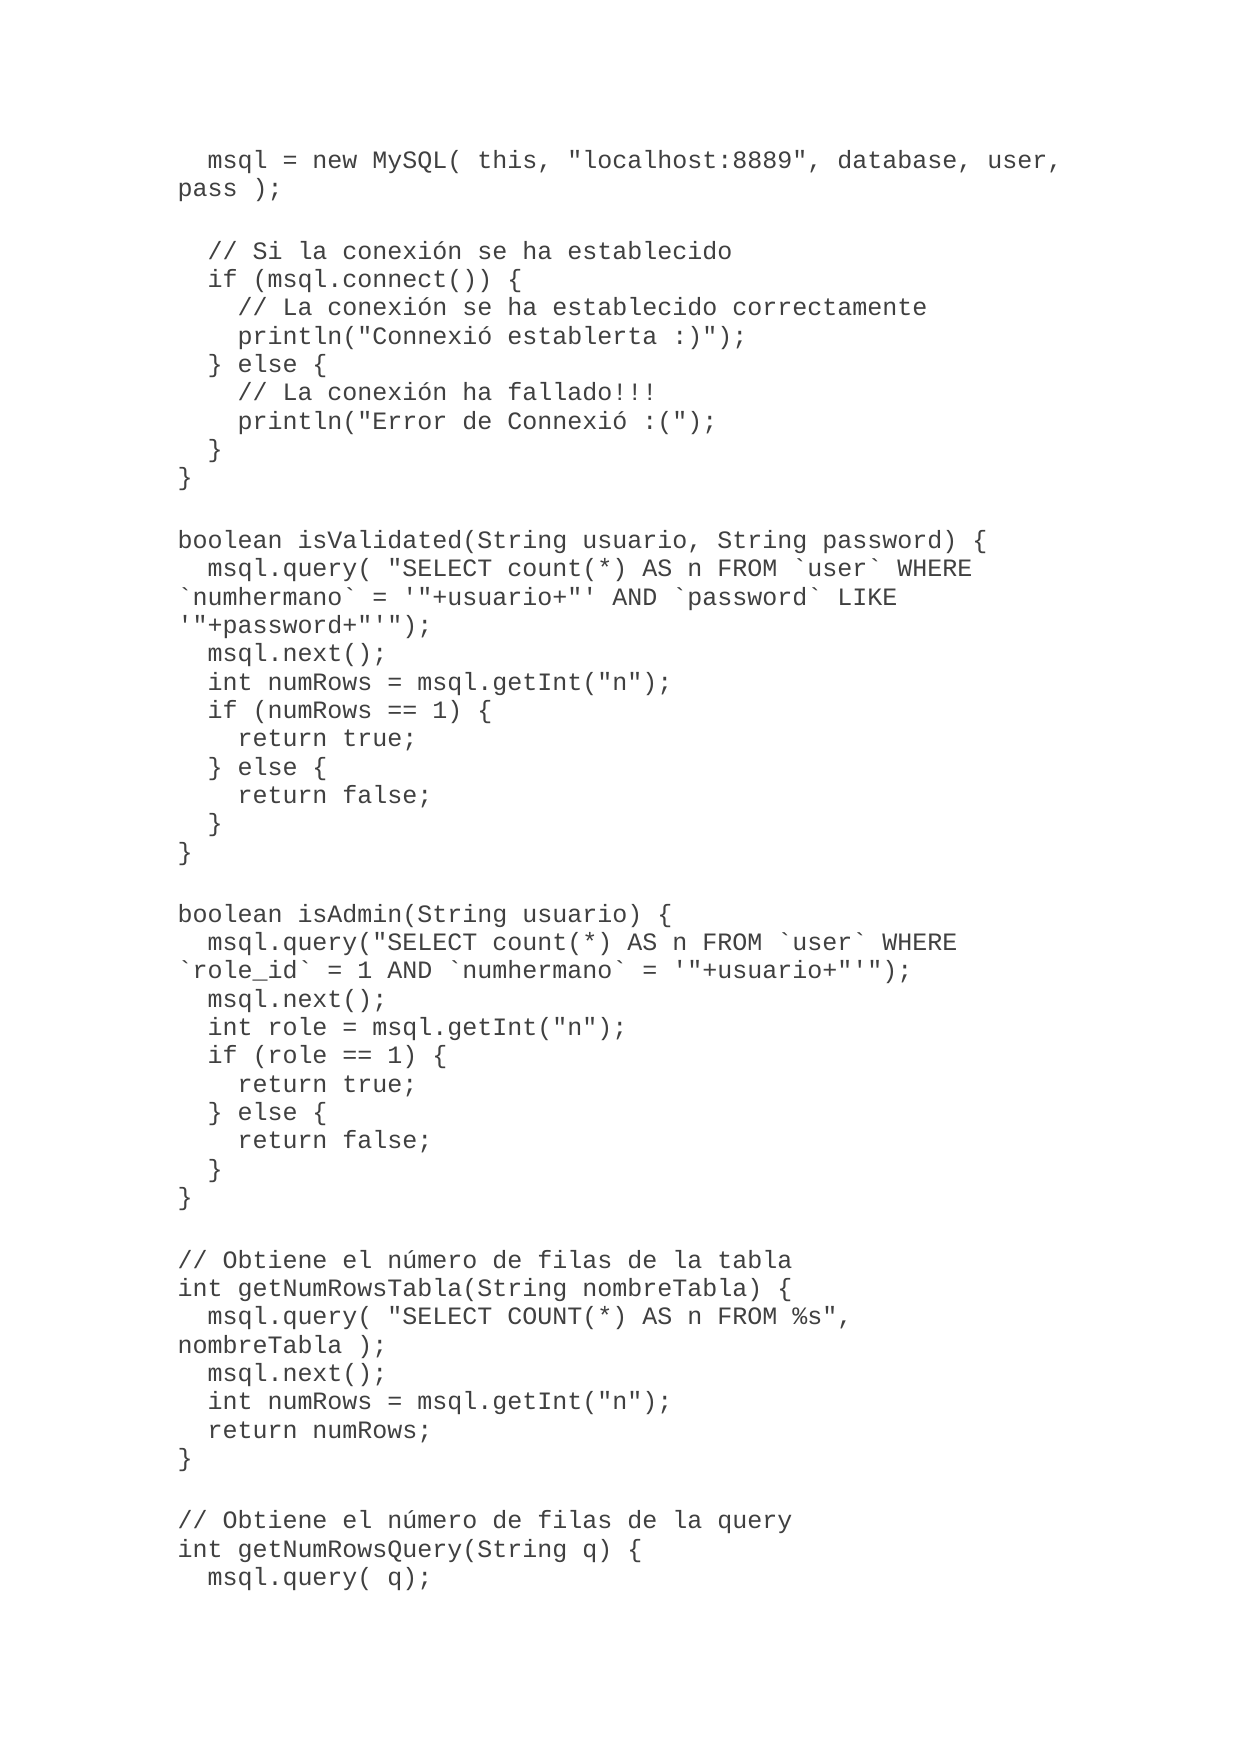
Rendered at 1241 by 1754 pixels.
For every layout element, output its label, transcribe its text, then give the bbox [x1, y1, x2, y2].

text if (role == 1) { [177, 1043, 1063, 1071]
text } [177, 811, 1063, 839]
text int role = msql.getInt("n"); [177, 1015, 1063, 1043]
text // La conexión se ha establecido correctamente [177, 295, 1063, 323]
text // Si la conexión se ha establecido [177, 238, 1063, 267]
text msql.query("SELECT count(*) AS n FROM `user` WHERE `role_id` = 1 AND `numhermano` = '"+usuario+"'"); [177, 930, 1063, 986]
text return numRows; [177, 1417, 1063, 1446]
text println("Error de Connexió :("); [177, 408, 1063, 437]
text } [177, 1185, 1063, 1213]
text return false; [177, 1128, 1063, 1156]
text return true; [177, 726, 1063, 754]
text } [177, 437, 1063, 465]
text // La conexión ha fallado!!! [177, 380, 1063, 408]
text boolean isValidated(String usuario, String password) { [177, 527, 1063, 556]
text // Obtiene el número de filas de la tabla [177, 1247, 1063, 1276]
text } [177, 1156, 1063, 1185]
text boolean isAdmin(String usuario) { [177, 901, 1063, 930]
text int numRows = msql.getInt("n"); [177, 669, 1063, 697]
text // Obtiene el número de filas de la query [177, 1508, 1063, 1536]
text } else { [177, 754, 1063, 782]
text } [177, 465, 1063, 493]
text } [177, 839, 1063, 867]
text int getNumRowsQuery(String q) { [177, 1536, 1063, 1564]
text println("Connexió establerta :)"); [177, 323, 1063, 352]
text msql.next(); [177, 986, 1063, 1015]
text msql.next(); [177, 1361, 1063, 1389]
text } else { [177, 1100, 1063, 1128]
text return false; [177, 782, 1063, 811]
text return true; [177, 1071, 1063, 1100]
text if (numRows == 1) { [177, 697, 1063, 726]
text msql.next(); [177, 641, 1063, 669]
text int getNumRowsTabla(String nombreTabla) { [177, 1276, 1063, 1304]
text msql.query( q); [177, 1564, 1063, 1593]
text int numRows = msql.getInt("n"); [177, 1389, 1063, 1417]
text if (msql.connect()) { [177, 267, 1063, 295]
text } else { [177, 352, 1063, 380]
text msql = new MySQL( this, "localhost:8889", database, user, pass ); [177, 148, 1063, 204]
text msql.query( "SELECT count(*) AS n FROM `user` WHERE `numhermano` = '"+usuario+"' AND `password` LIKE '"+password+"'"); [177, 556, 1063, 641]
text msql.query( "SELECT COUNT(*) AS n FROM %s", nombreTabla ); [177, 1304, 1063, 1361]
text } [177, 1446, 1063, 1474]
